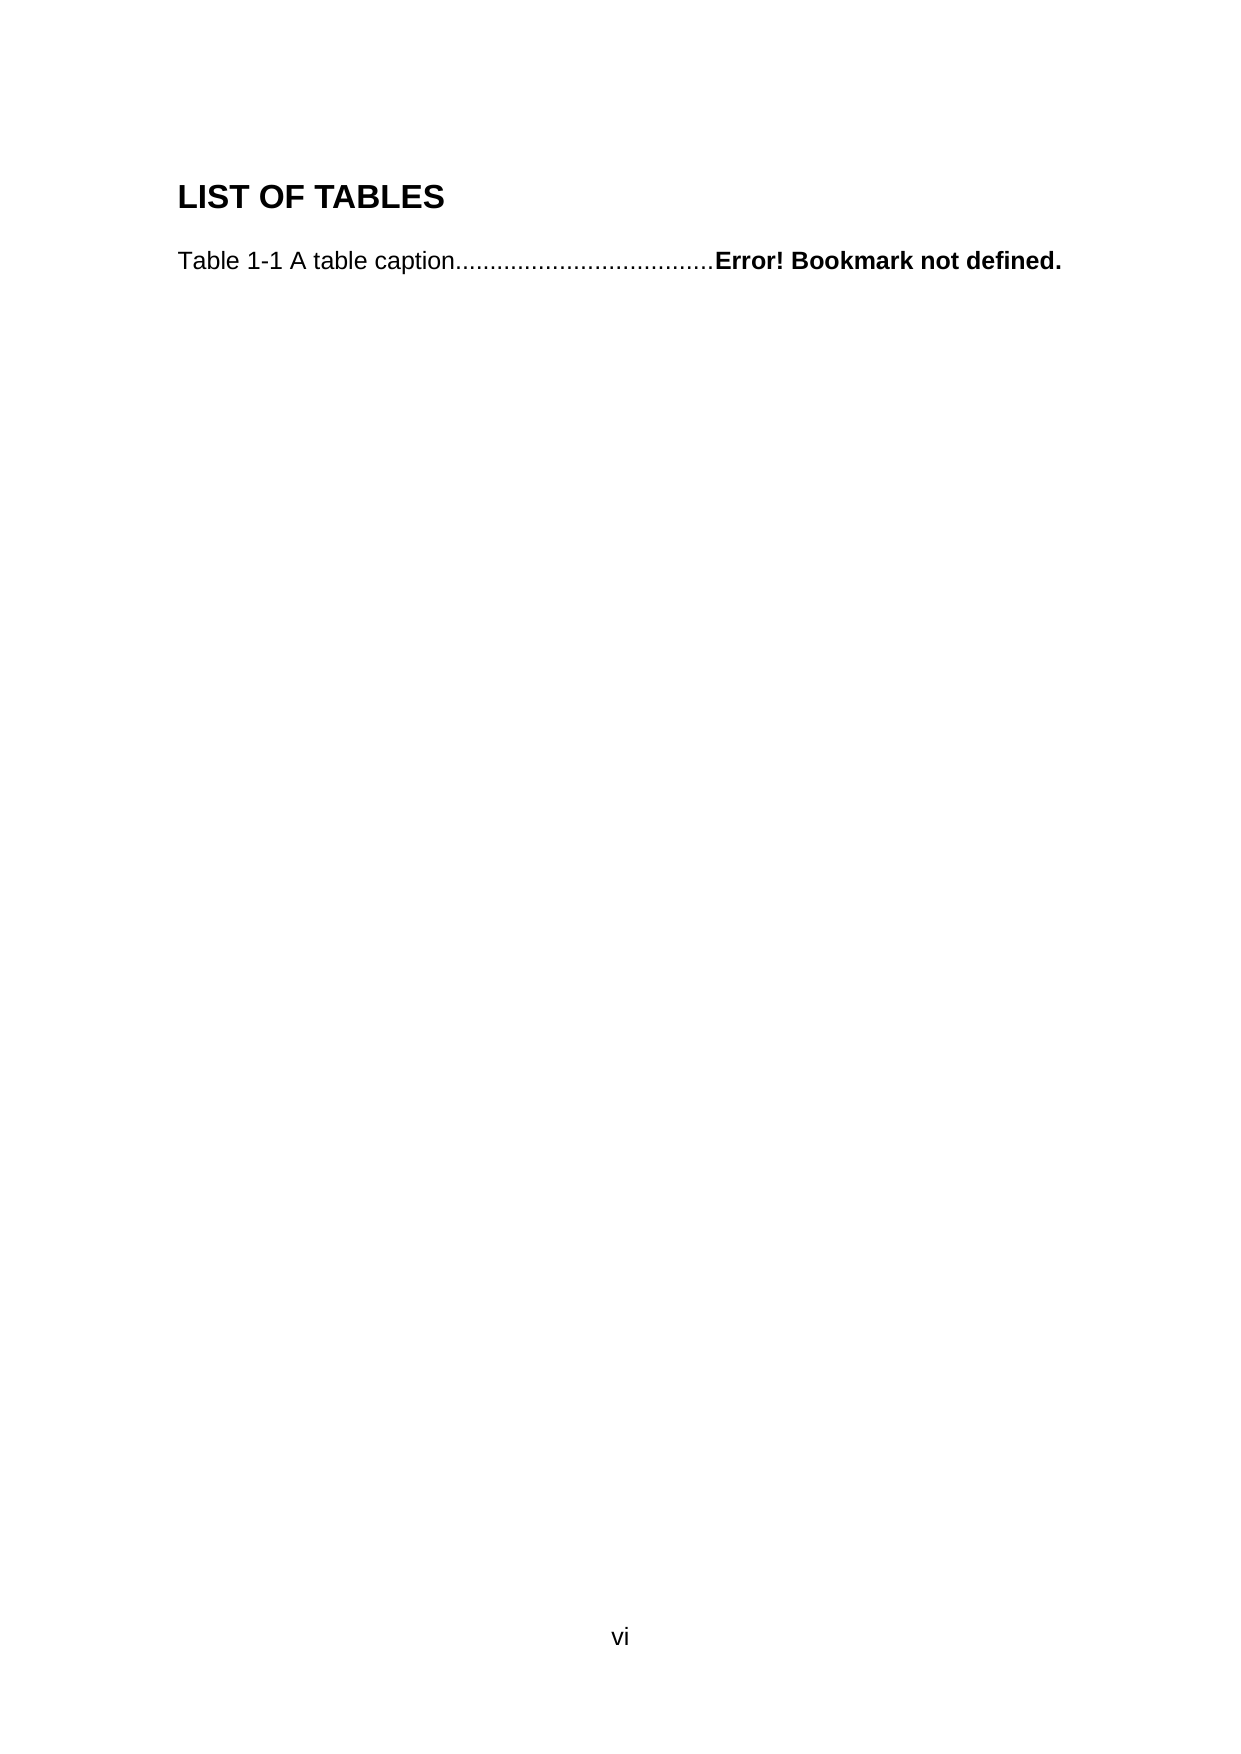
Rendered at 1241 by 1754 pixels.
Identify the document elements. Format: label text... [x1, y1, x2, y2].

text Table 1-1 A table caption Error! Bookmark not defined. [177, 246, 1063, 275]
subtitle LIST OF TABLES [177, 177, 1063, 216]
